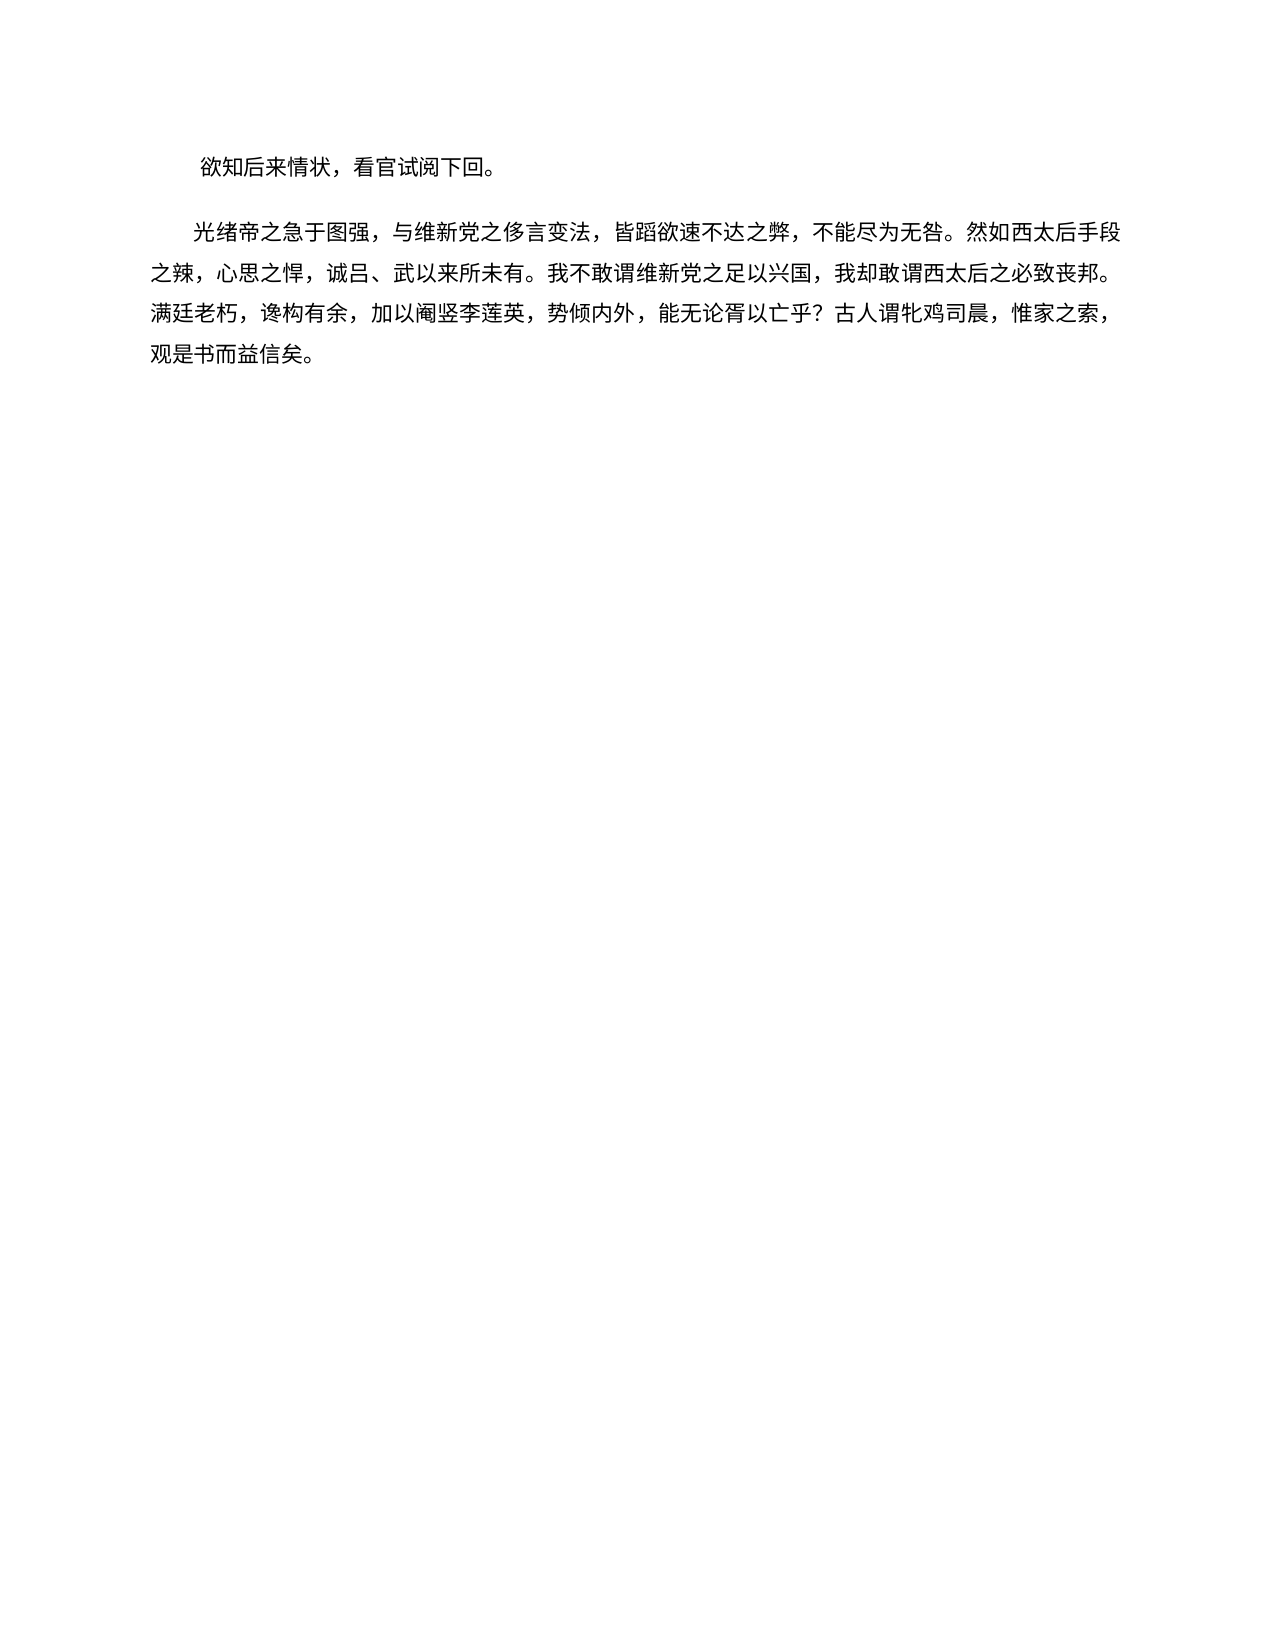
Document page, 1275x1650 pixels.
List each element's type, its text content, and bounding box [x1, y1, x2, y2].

text 欲知后来情状，看官试阅下回。 [150, 150, 1125, 182]
text 光绪帝之急于图强，与维新党之侈言变法，皆蹈欲速不达之弊，不能尽为无咎。然如西太后手段之辣，心思之悍，诚吕、武以来所未有。我不敢谓维新党之足以兴国，我却敢谓西太后之必致丧邦。满廷老朽，谗构有余，加以阉竖李莲英，势倾内外，能无论胥以亡乎？古人谓牝鸡司晨，惟家之索，观是书而益信矣。 [150, 207, 1125, 368]
